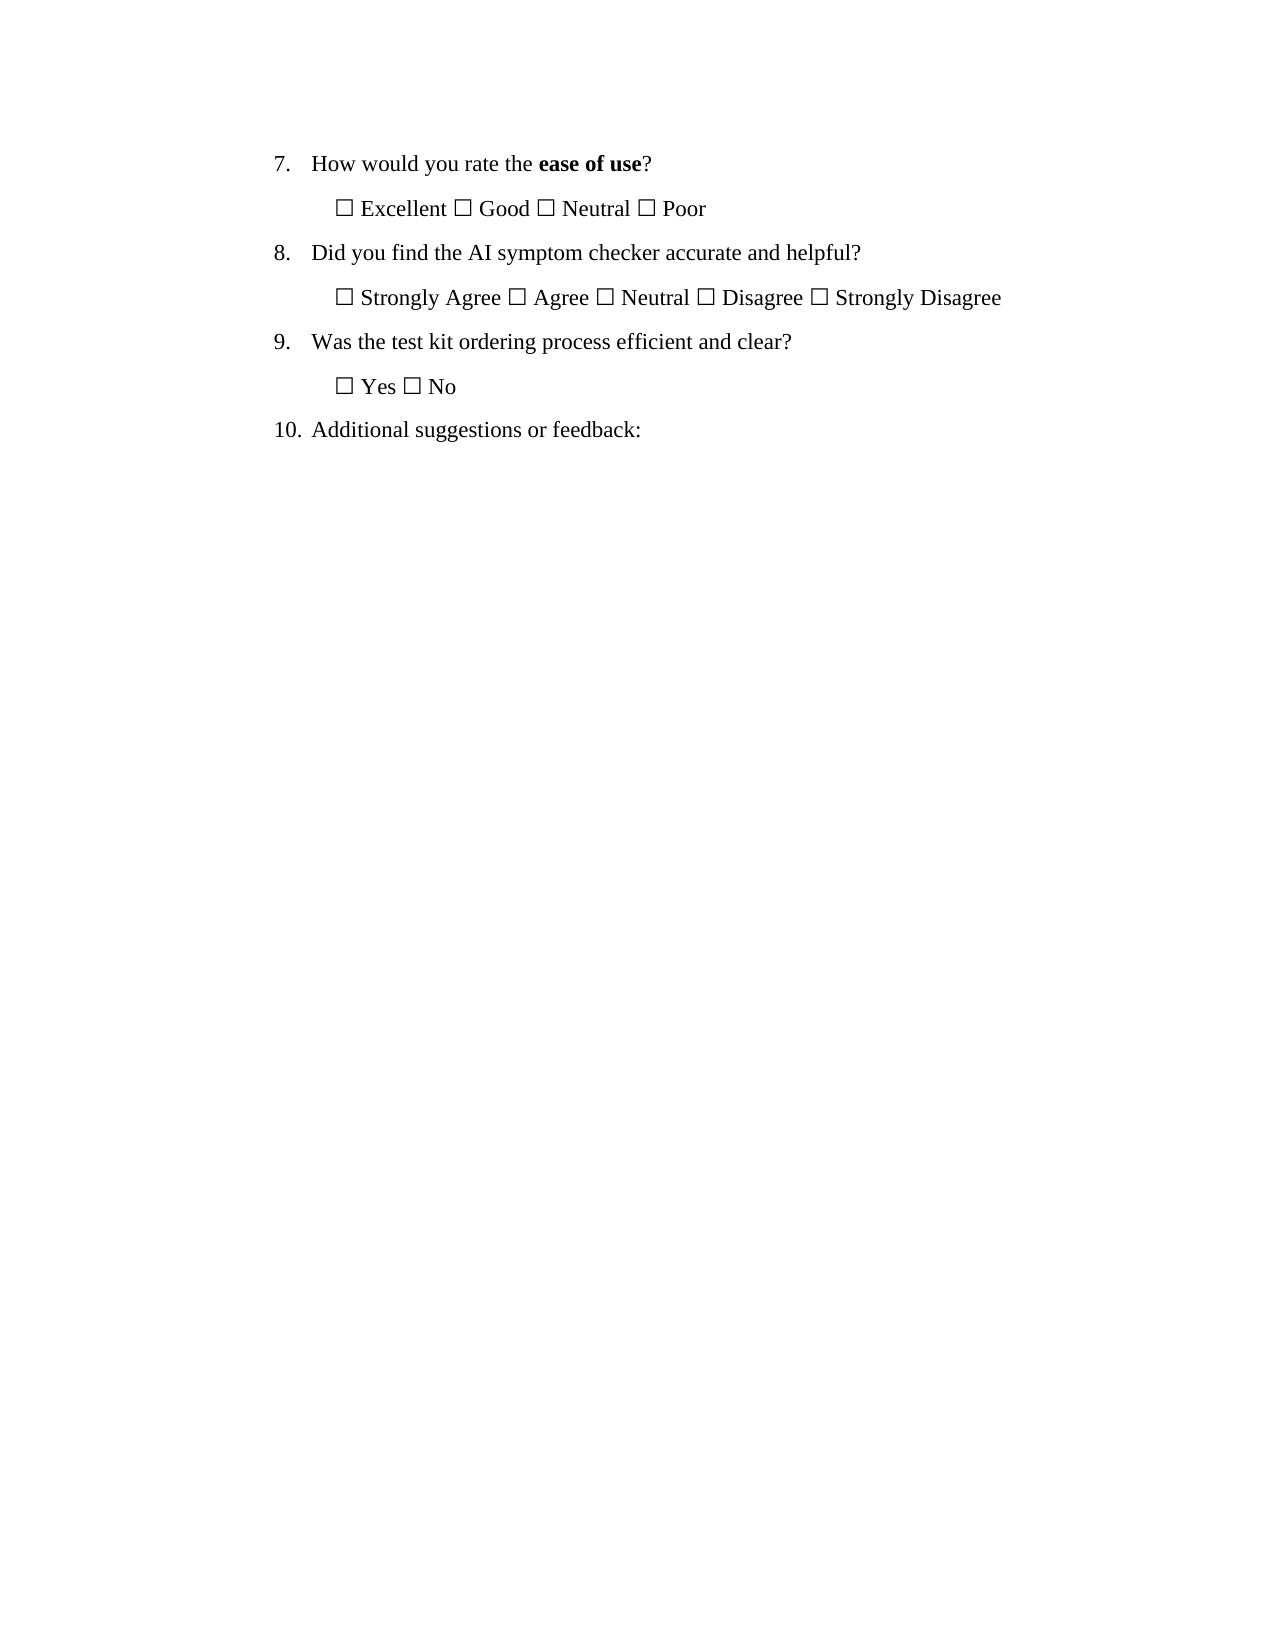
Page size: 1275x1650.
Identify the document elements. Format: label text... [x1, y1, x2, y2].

list How would you rate the ease of use? ☐ Excellent ☐ Good ☐ Neutral ☐ Poor [274, 150, 1125, 223]
list Did you find the AI symptom checker accurate and helpful? ☐ Strongly Agree ☐ Agree ☐ Neutral ☐ Disagree ☐ Strongly Disagree [274, 239, 1125, 312]
list Was the test kit ordering process efficient and clear? ☐ Yes ☐ No [274, 328, 1125, 401]
list Additional suggestions or feedback: [274, 417, 1125, 443]
